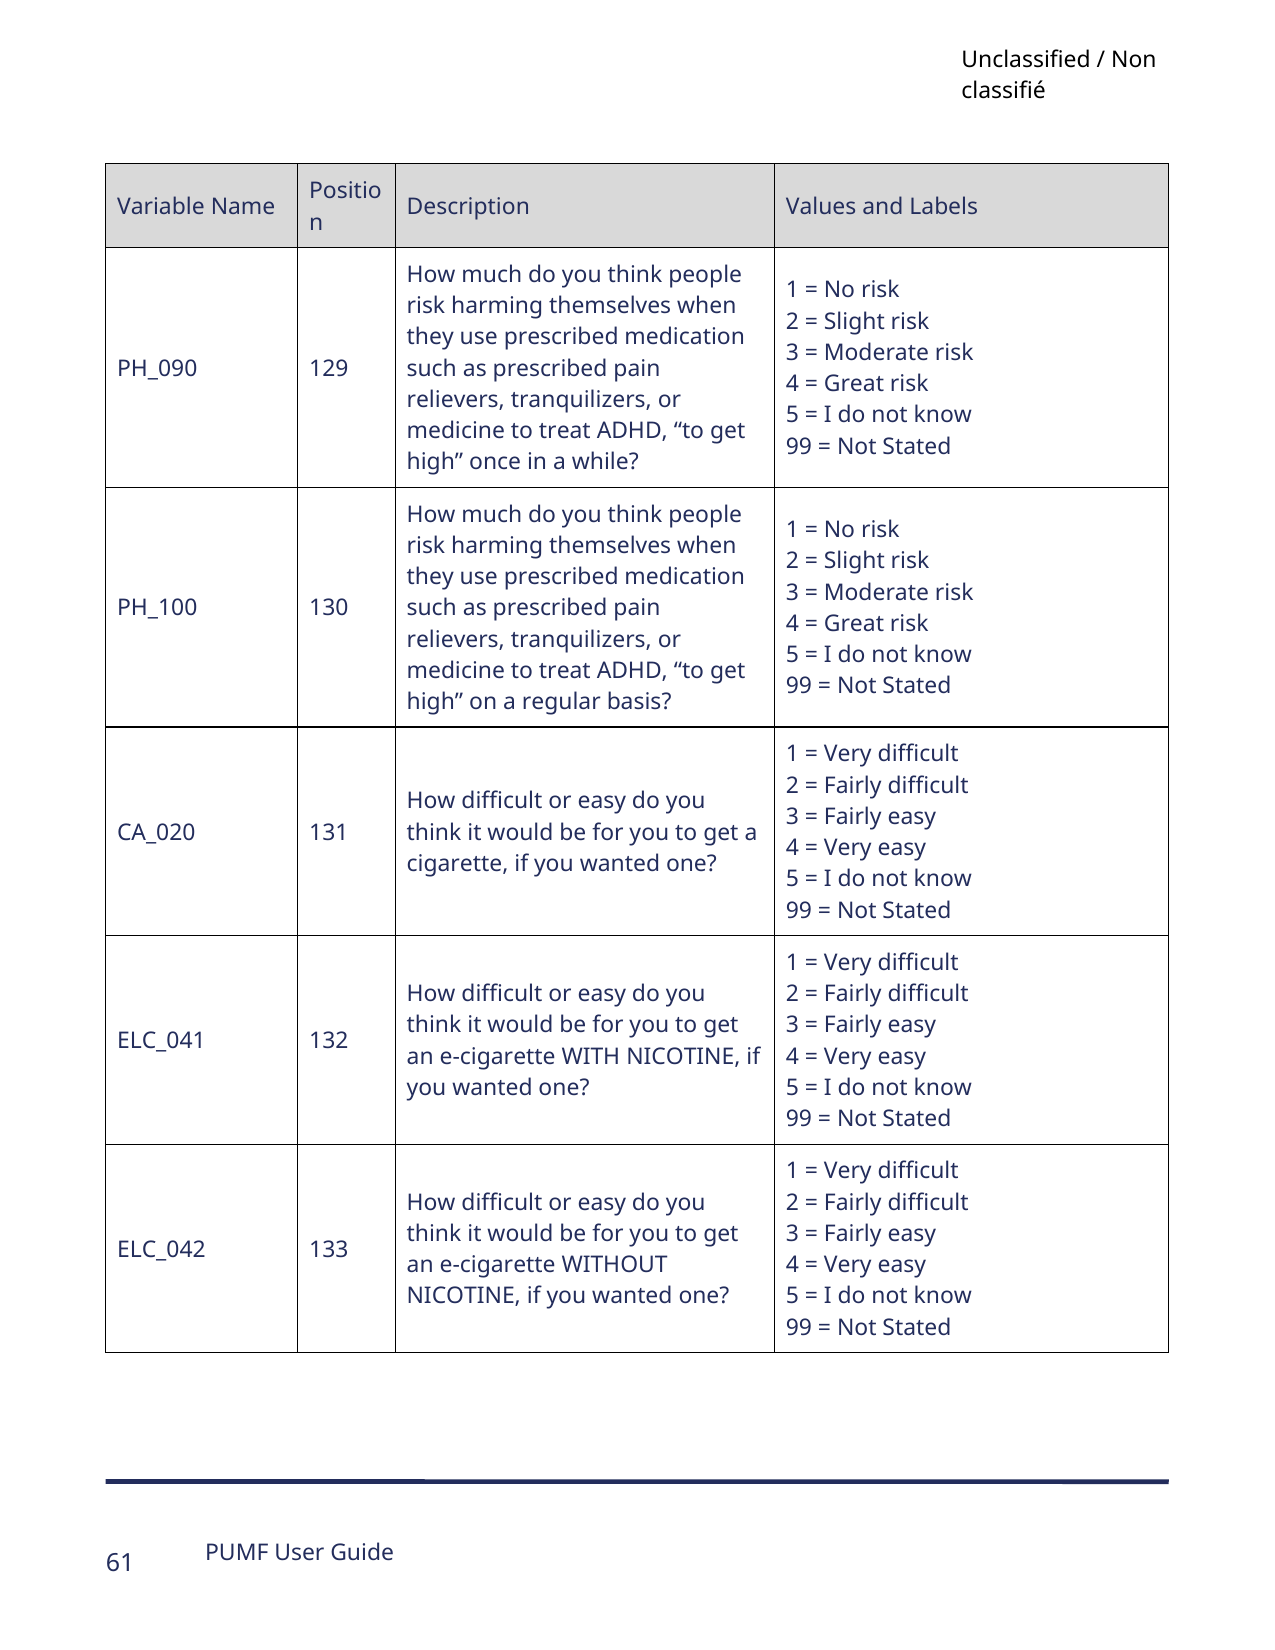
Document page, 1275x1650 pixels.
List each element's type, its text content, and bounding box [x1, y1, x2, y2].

table_cell 1 = No risk 2 = Slight risk 3 = Moderate risk 4 = Great risk 5 = I do not know 99 = Not Stated [775, 488, 1168, 726]
table_cell How much do you think people risk harming themselves when they use prescribed medication such as prescribed pain relievers, tranquilizers, or medicine to treat ADHD, “to get high” on a regular basis? [396, 488, 774, 726]
table_cell How much do you think people risk harming themselves when they use prescribed medication such as prescribed pain relievers, tranquilizers, or medicine to treat ADHD, “to get high” once in a while? [396, 248, 774, 487]
table_cell 1 = Very difficult 2 = Fairly difficult 3 = Fairly easy 4 = Very easy 5 = I do not know 99 = Not Stated [775, 936, 1168, 1143]
table_header Position [298, 164, 395, 247]
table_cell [775, 1145, 1168, 1352]
table_header Variable Name [106, 164, 297, 247]
table_cell 132 [298, 936, 395, 1143]
table_header Description [396, 164, 774, 247]
table_cell How difficult or easy do you think it would be for you to get an e-cigarette WITHOUT NICOTINE, if you wanted one? [396, 1145, 774, 1352]
table_cell PH_100 [106, 488, 297, 726]
table_cell 131 [298, 728, 395, 935]
table_cell How difficult or easy do you think it would be for you to get a cigarette, if you wanted one? [396, 728, 774, 935]
table_cell 129 [298, 248, 395, 487]
table_header Values and Labels [775, 164, 1168, 247]
table_cell 1 = Very difficult 2 = Fairly difficult 3 = Fairly easy 4 = Very easy 5 = I do not know 99 = Not Stated [775, 728, 1168, 935]
table_cell 133 [298, 1145, 395, 1352]
table_cell CA_020 [106, 728, 297, 935]
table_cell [775, 248, 1168, 487]
table_cell 130 [298, 488, 395, 726]
table_cell ELC_041 [106, 936, 297, 1143]
table_cell ELC_042 [106, 1145, 297, 1352]
table_cell How difficult or easy do you think it would be for you to get an e-cigarette WITH NICOTINE, if you wanted one? [396, 936, 774, 1143]
table_cell PH_090 [106, 248, 297, 487]
